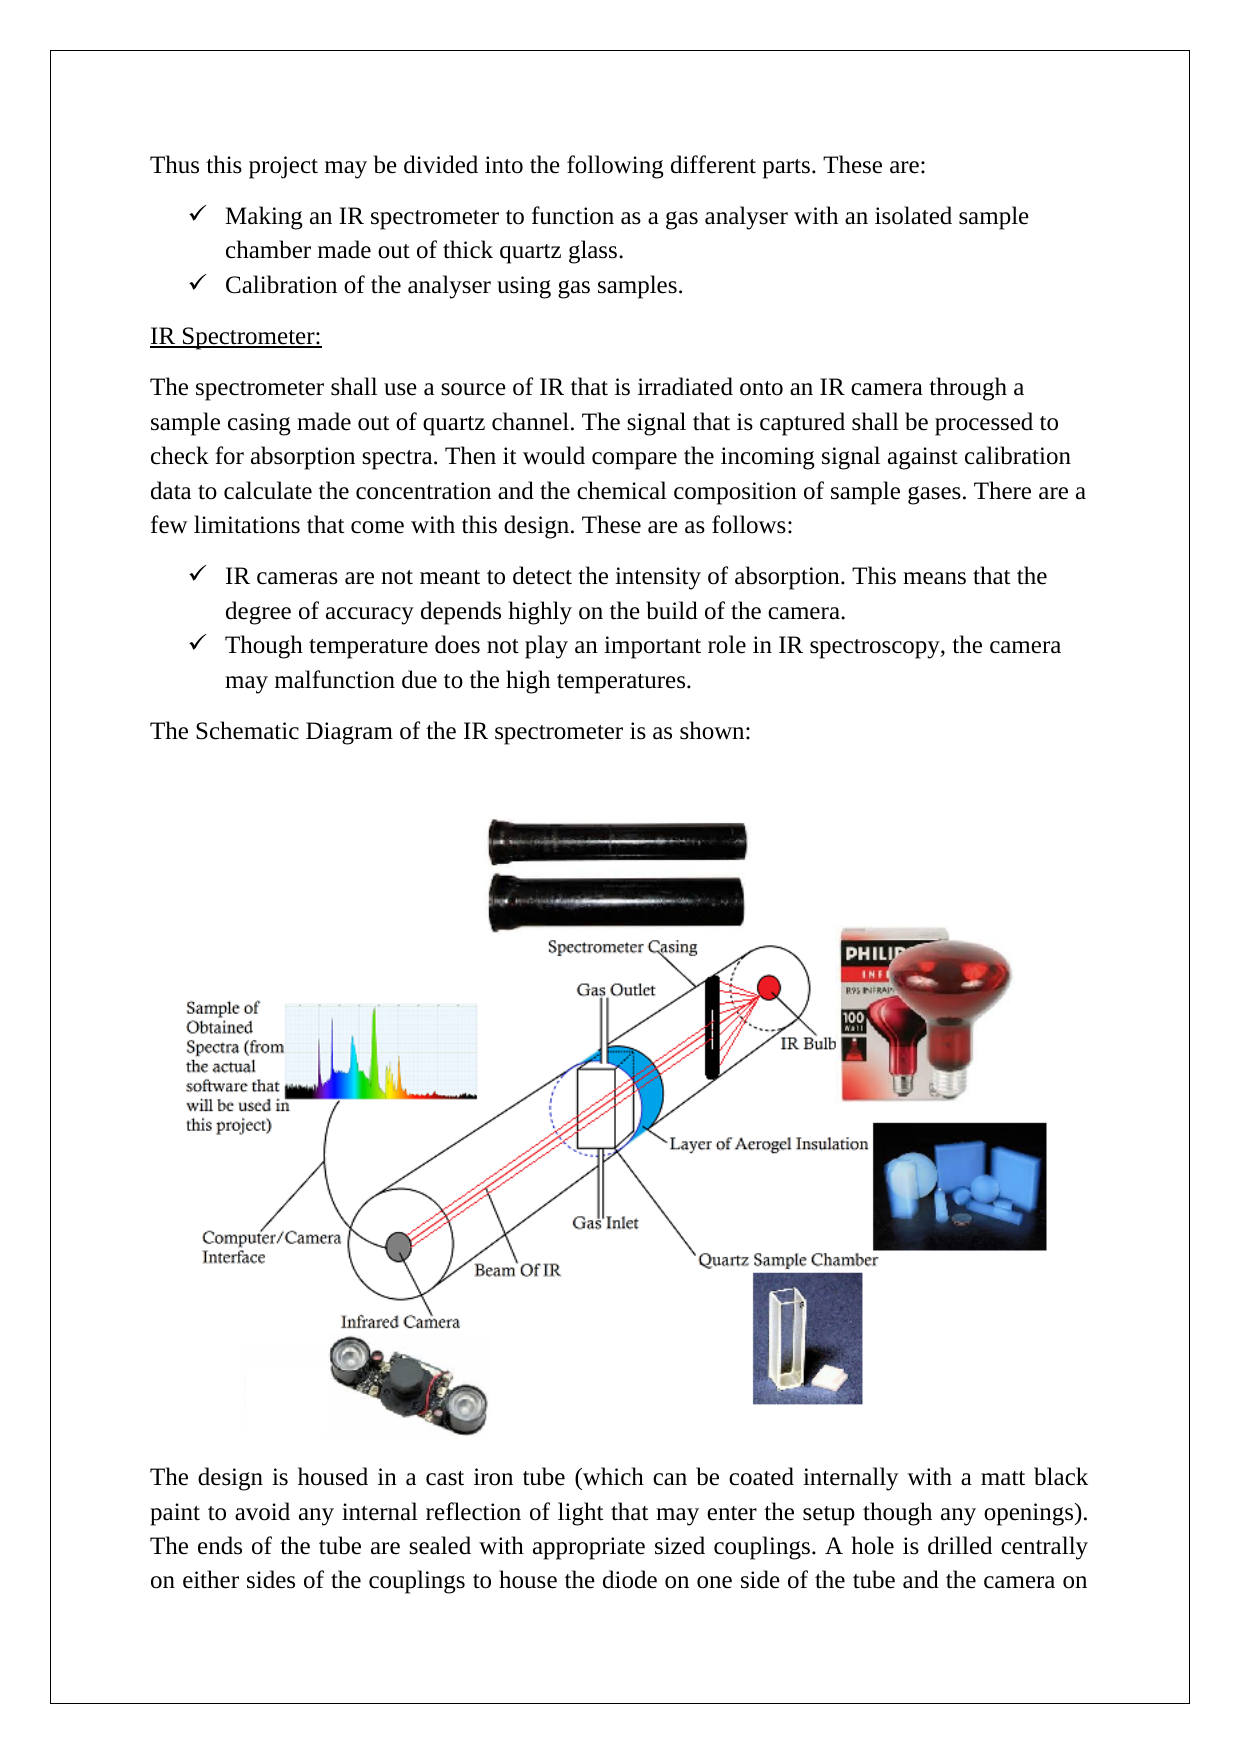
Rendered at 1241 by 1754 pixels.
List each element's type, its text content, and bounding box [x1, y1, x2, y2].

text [150, 1462, 1090, 1594]
text The Schematic Diagram of the IR spectrometer is as shown: [150, 716, 1090, 745]
list Calibration of the analyser using gas samples. [187, 270, 1090, 299]
picture [185, 818, 1056, 1440]
list IR cameras are not meant to detect the intensity of absorption. This means that the degree of accuracy depends highly on the build of the camera. [187, 561, 1090, 625]
text IR Spectrometer: [150, 321, 1090, 350]
text Thus this project may be divided into the following different parts. These are: [150, 150, 1090, 179]
list Making an IR spectrometer to function as a gas analyser with an isolated sample chamber made out of thick quartz glass. [187, 201, 1090, 264]
text The spectrometer shall use a source of IR that is irradiated onto an IR camera through a sample casing made out of quartz channel. The signal that is captured shall be processed to check for absorption spectra. Then it would compare the incoming signal against calibration data to calculate the concentration and the chemical composition of sample gases. There are a few limitations that come with this design. These are as follows: [150, 372, 1090, 539]
list Though temperature does not play an important role in IR spectroscopy, the camera may malfunction due to the high temperatures. [187, 630, 1090, 694]
